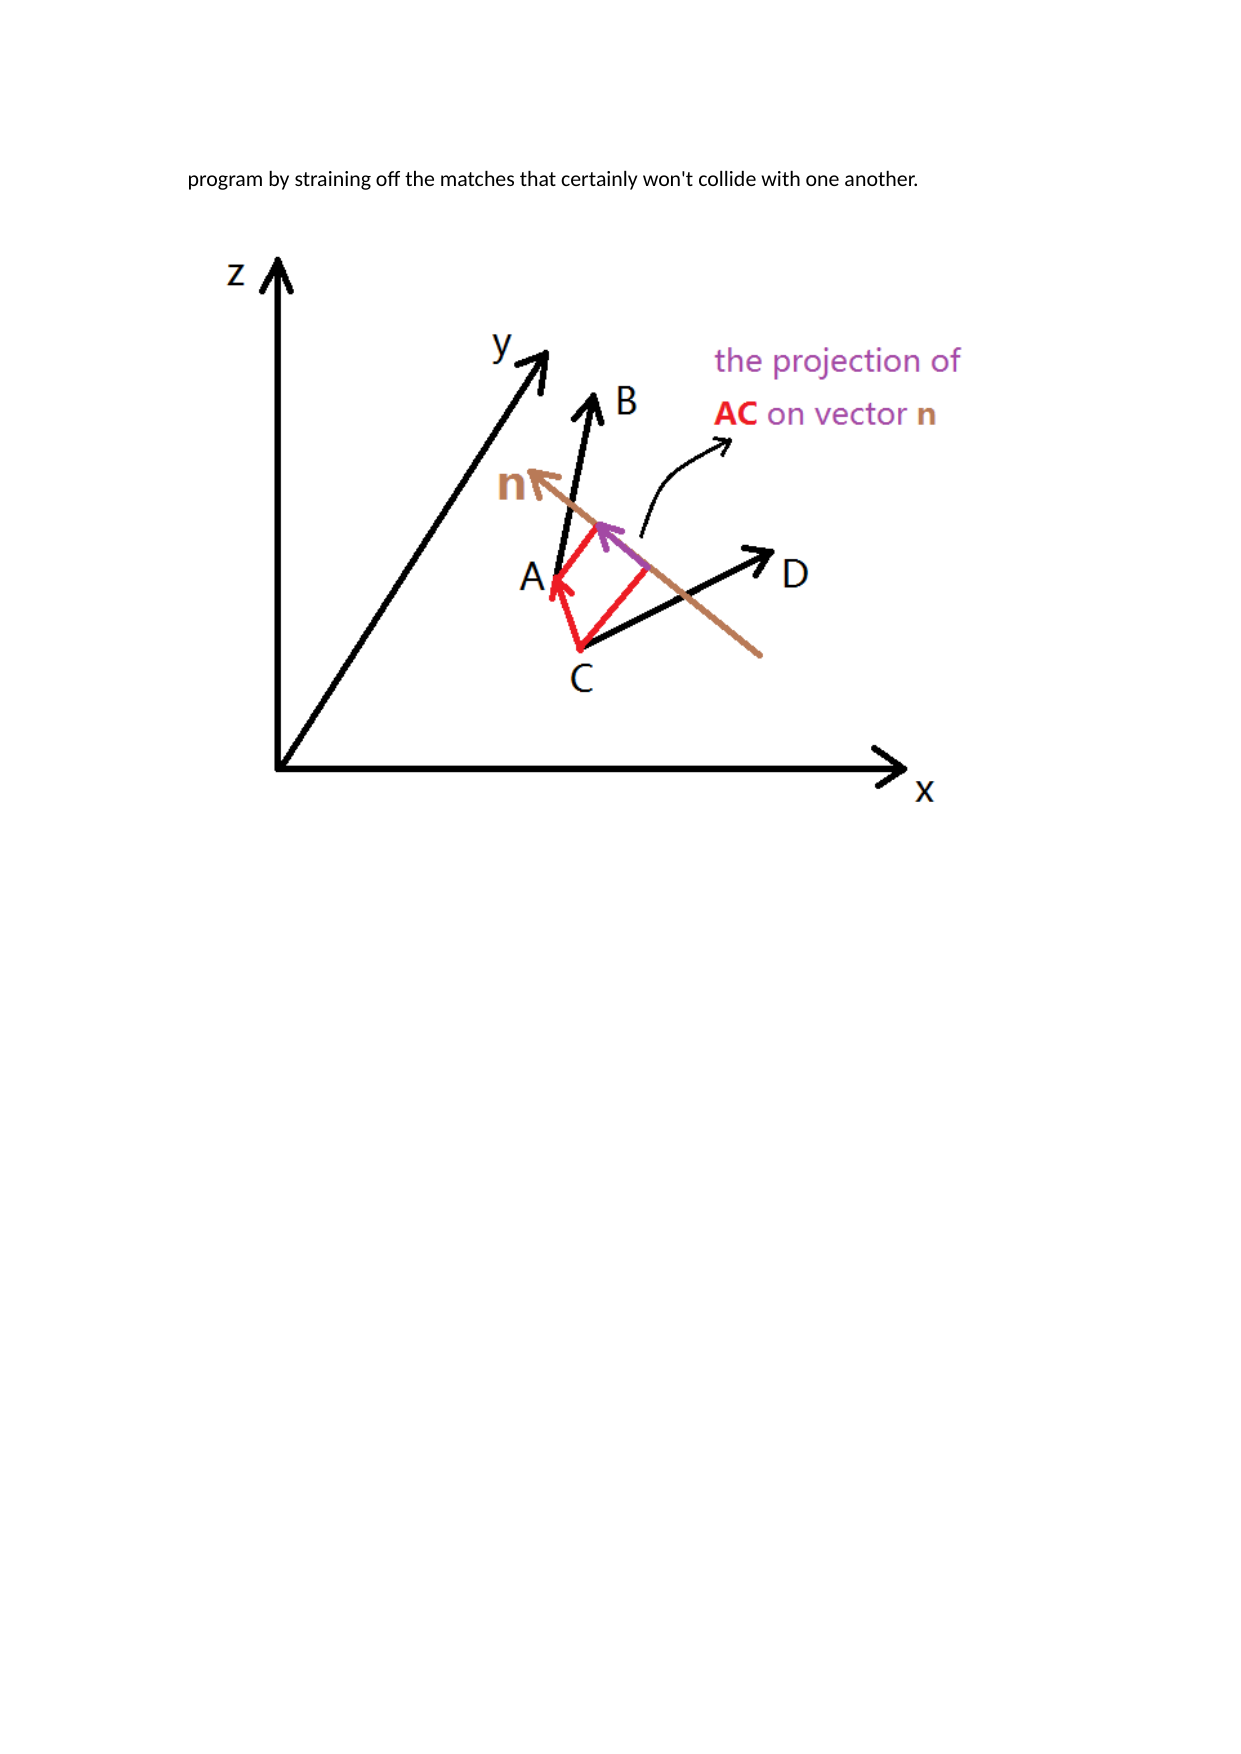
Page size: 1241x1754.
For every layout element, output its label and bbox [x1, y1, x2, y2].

picture [187, 227, 1053, 842]
text [187, 162, 1053, 194]
